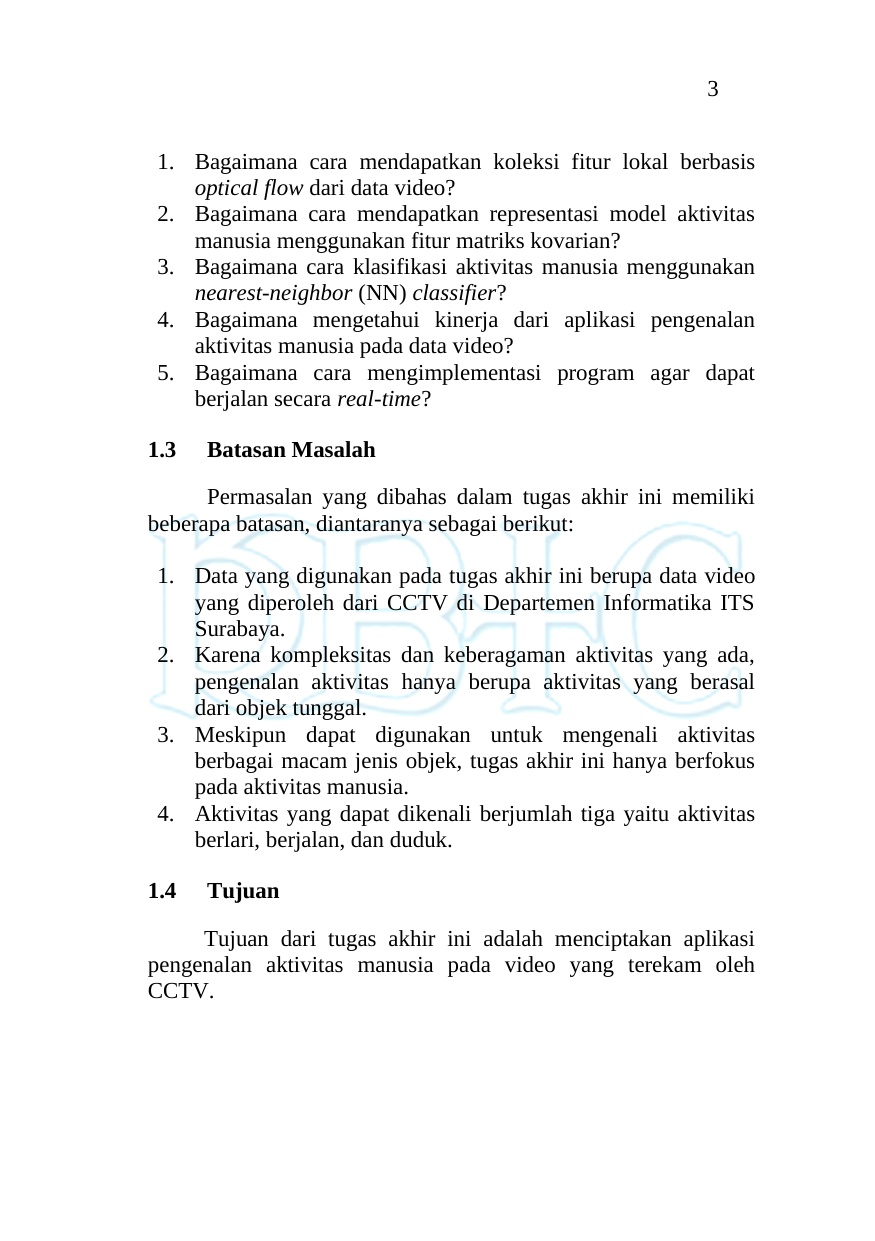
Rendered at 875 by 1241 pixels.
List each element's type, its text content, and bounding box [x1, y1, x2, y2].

list Bagaimana cara mengimplementasi program agar dapat berjalan secara real-time? [157, 358, 756, 411]
list Bagaimana mengetahui kinerja dari aplikasi pengenalan aktivitas manusia pada data video? [157, 306, 756, 358]
list Bagaimana cara mendapatkan representasi model aktivitas manusia menggunakan fitur matriks kovarian? [157, 200, 756, 253]
list Bagaimana cara klasifikasi aktivitas manusia menggunakan nearest-neighbor (NN) classifier? [157, 253, 756, 306]
subtitle Tujuan [148, 877, 756, 904]
list Permasalan yang dibahas dalam tugas akhir ini memiliki beberapa batasan, diantaranya sebagai berikut: [148, 483, 756, 536]
subtitle Batasan Masalah [148, 436, 756, 463]
list Meskipun dapat digunakan untuk mengenali aktivitas berbagai macam jenis objek, tugas akhir ini hanya berfokus pada aktivitas manusia. [157, 721, 756, 800]
list Bagaimana cara mendapatkan koleksi fitur lokal berbasis optical flow dari data video? [157, 148, 756, 200]
list Data yang digunakan pada tugas akhir ini berupa data video yang diperoleh dari CCTV di Departemen Informatika ITS Surabaya. [157, 562, 756, 642]
list Karena kompleksitas dan keberagaman aktivitas yang ada, pengenalan aktivitas hanya berupa aktivitas yang berasal dari objek tunggal. [157, 642, 756, 721]
text Tujuan dari tugas akhir ini adalah menciptakan aplikasi pengenalan aktivitas manusia pada video yang terekam oleh CCTV. [148, 924, 756, 1004]
list Aktivitas yang dapat dikenali berjumlah tiga yaitu aktivitas berlari, berjalan, dan duduk. [157, 800, 756, 852]
